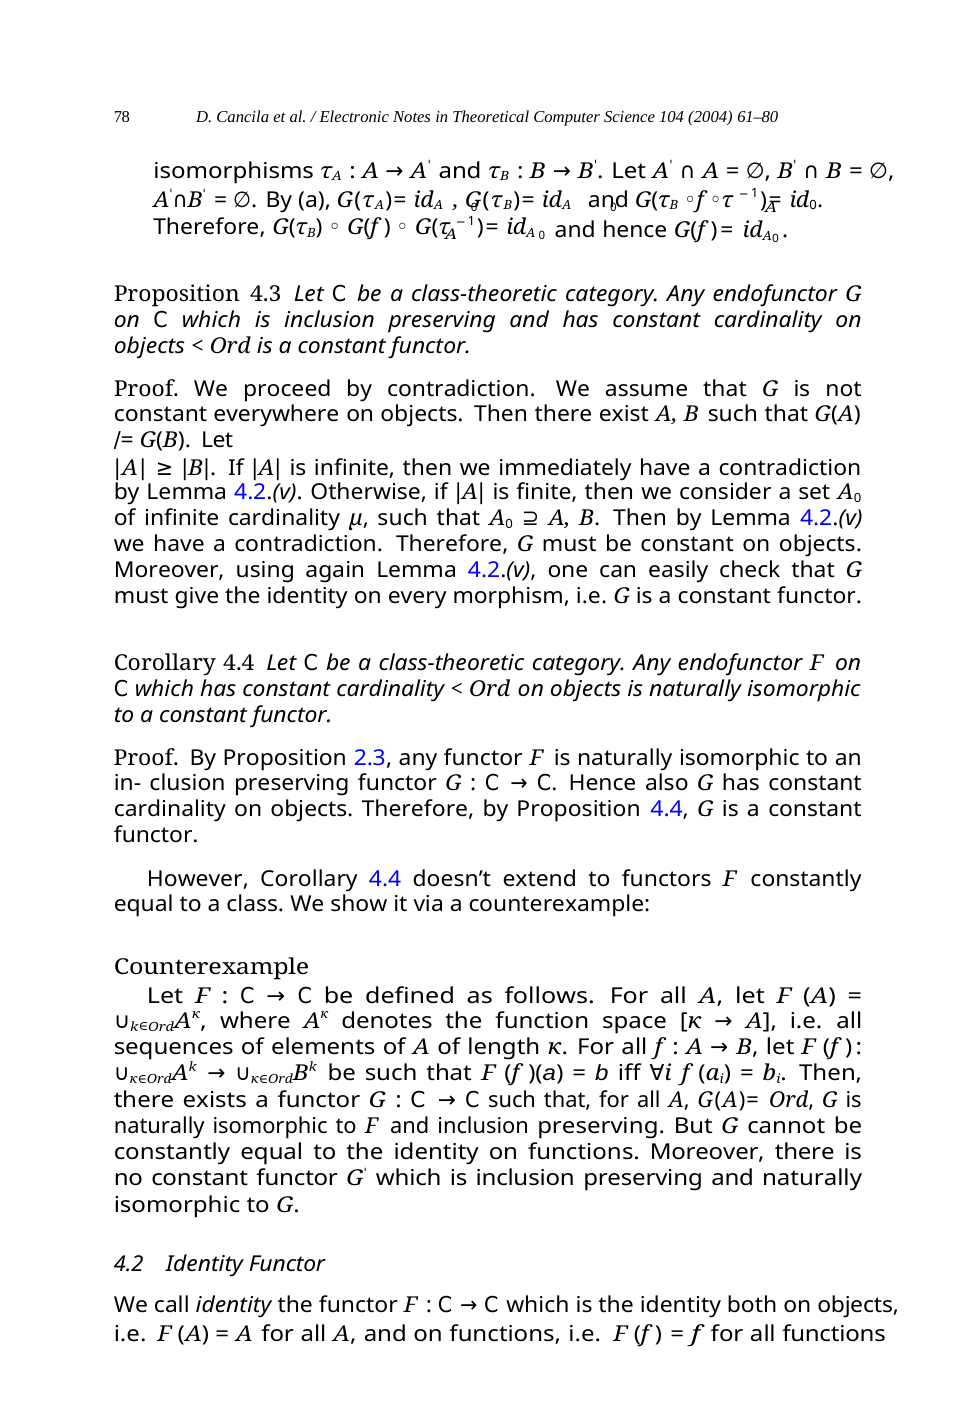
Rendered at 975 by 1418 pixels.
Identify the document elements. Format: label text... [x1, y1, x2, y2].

text and hence G(f )= idA0 . [554, 213, 929, 243]
text isomorphisms τA : A → A' and τB : B → B'. Let A' ∩ A = ∅, B' ∩ B = ∅, [153, 155, 929, 184]
text Proof. By Proposition 2.3, any functor F is naturally isomorphic to an in- clusion preserving functor G : C → C. Hence also G has constant cardinality on objects. Therefore, by Proposition 4.4, G is a constant functor. [113, 744, 862, 849]
text Proposition 4.3 Let C be a class-theoretic category. Any endofunctor G on C which is inclusion preserving and has constant cardinality on objects < Ord is a constant functor. [113, 281, 862, 360]
text Therefore, G(τB) ◦ G(f ) ◦ G(τ −1)= idA [153, 213, 545, 240]
text i.e. F (A) = A for all A, and on functions, i.e. F (f ) = f for all functions [113, 1318, 929, 1347]
text Counterexample [113, 955, 929, 980]
text A'∩B' = ∅. By (a), G(τA)= idA , G(τB)= idA and G(τB ◦f ◦τ −1)= id0. [153, 184, 929, 213]
text However, Corollary 4.4 doesn’t extend to functors F constantly equal to a class. We show it via a counterexample: [113, 865, 862, 918]
text |A| ≥ |B|. If |A| is infinite, then we immediately have a contradiction by Lemma 4.2.(v). Otherwise, if |A| is finite, then we consider a set A0 of infinite cardinality µ, such that A0 ⊇ A, B. Then by Lemma 4.2.(v) we have a contradiction. Therefore, G must be constant on objects. Moreover, using again Lemma 4.2.(v), one can easily check that G must give the identity on every morphism, i.e. G is a constant functor. [113, 454, 862, 636]
text Proof. We proceed by contradiction. We assume that G is not constant everywhere on objects. Then there exist A, B such that G(A) /= G(B). Let [113, 375, 862, 454]
text Corollary 4.4 Let C be a class-theoretic category. Any endofunctor F on C which has constant cardinality < Ord on objects is naturally isomorphic to a constant functor. [113, 650, 861, 729]
text We call identity the functor F : C → C which is the identity both on objects, [113, 1289, 929, 1318]
text Let F : C → C be defined as follows. For all A, let F (A) = ∪k∈OrdAκ, where Aκ denotes the function space [κ → A], i.e. all sequences of elements of A of length κ. For all f : A → B, let F (f ): ∪κ∈OrdAk → ∪κ∈OrdBk be such that F (f )(a) = b iff ∀i f (ai) = bi. Then, there exists a functor G : C → C such that, for all A, G(A)= Ord, G is naturally isomorphic to F and inclusion preserving. But G cannot be constantly equal to the identity on functions. Moreover, there is no constant functor G' which is inclusion preserving and naturally isomorphic to G. [113, 982, 862, 1218]
list Identity Functor [113, 1248, 929, 1278]
